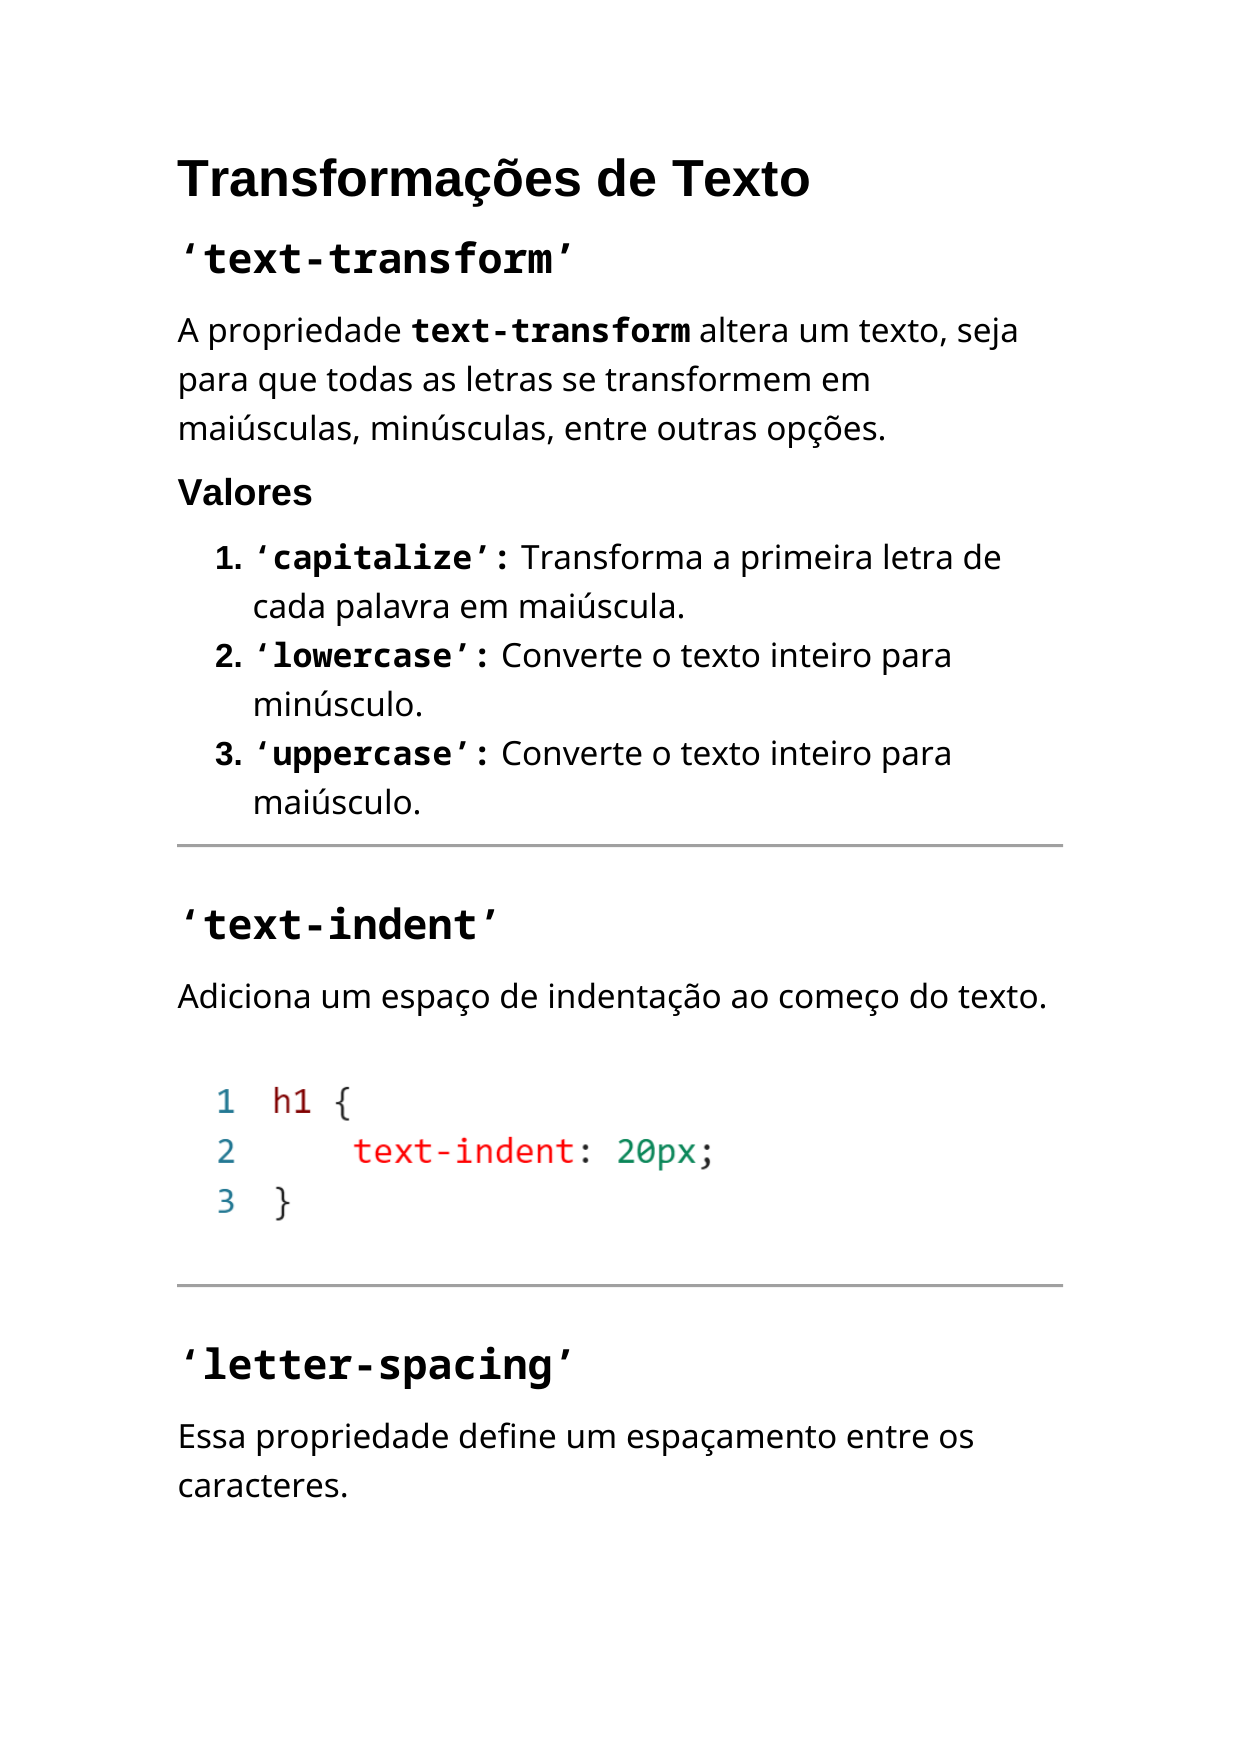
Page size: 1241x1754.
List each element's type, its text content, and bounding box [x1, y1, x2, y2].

picture [177, 1038, 776, 1265]
text A propriedade text-transform altera um texto, seja para que todas as letras se transformem em maiúsculas, minúsculas, entre outras opções. [177, 307, 1063, 450]
list ‘uppercase’: Converte o texto inteiro para maiúsculo. [215, 729, 1063, 824]
text ‘text-transform’ [177, 229, 1063, 286]
list ‘lowercase’: Converte o texto inteiro para minúsculo. [215, 632, 1063, 726]
text ‘text-indent’ [177, 894, 1063, 951]
text Adiciona um espaço de indentação ao começo do texto. [177, 972, 1063, 1018]
text Essa propriedade define um espaçamento entre os caracteres. [177, 1412, 1063, 1507]
text Valores [177, 470, 1063, 513]
list ‘capitalize’: Transforma a primeira letra de cada palavra em maiúscula. [215, 534, 1063, 628]
text ‘letter-spacing’ [177, 1334, 1063, 1391]
text Transformações de Texto [177, 148, 1063, 207]
